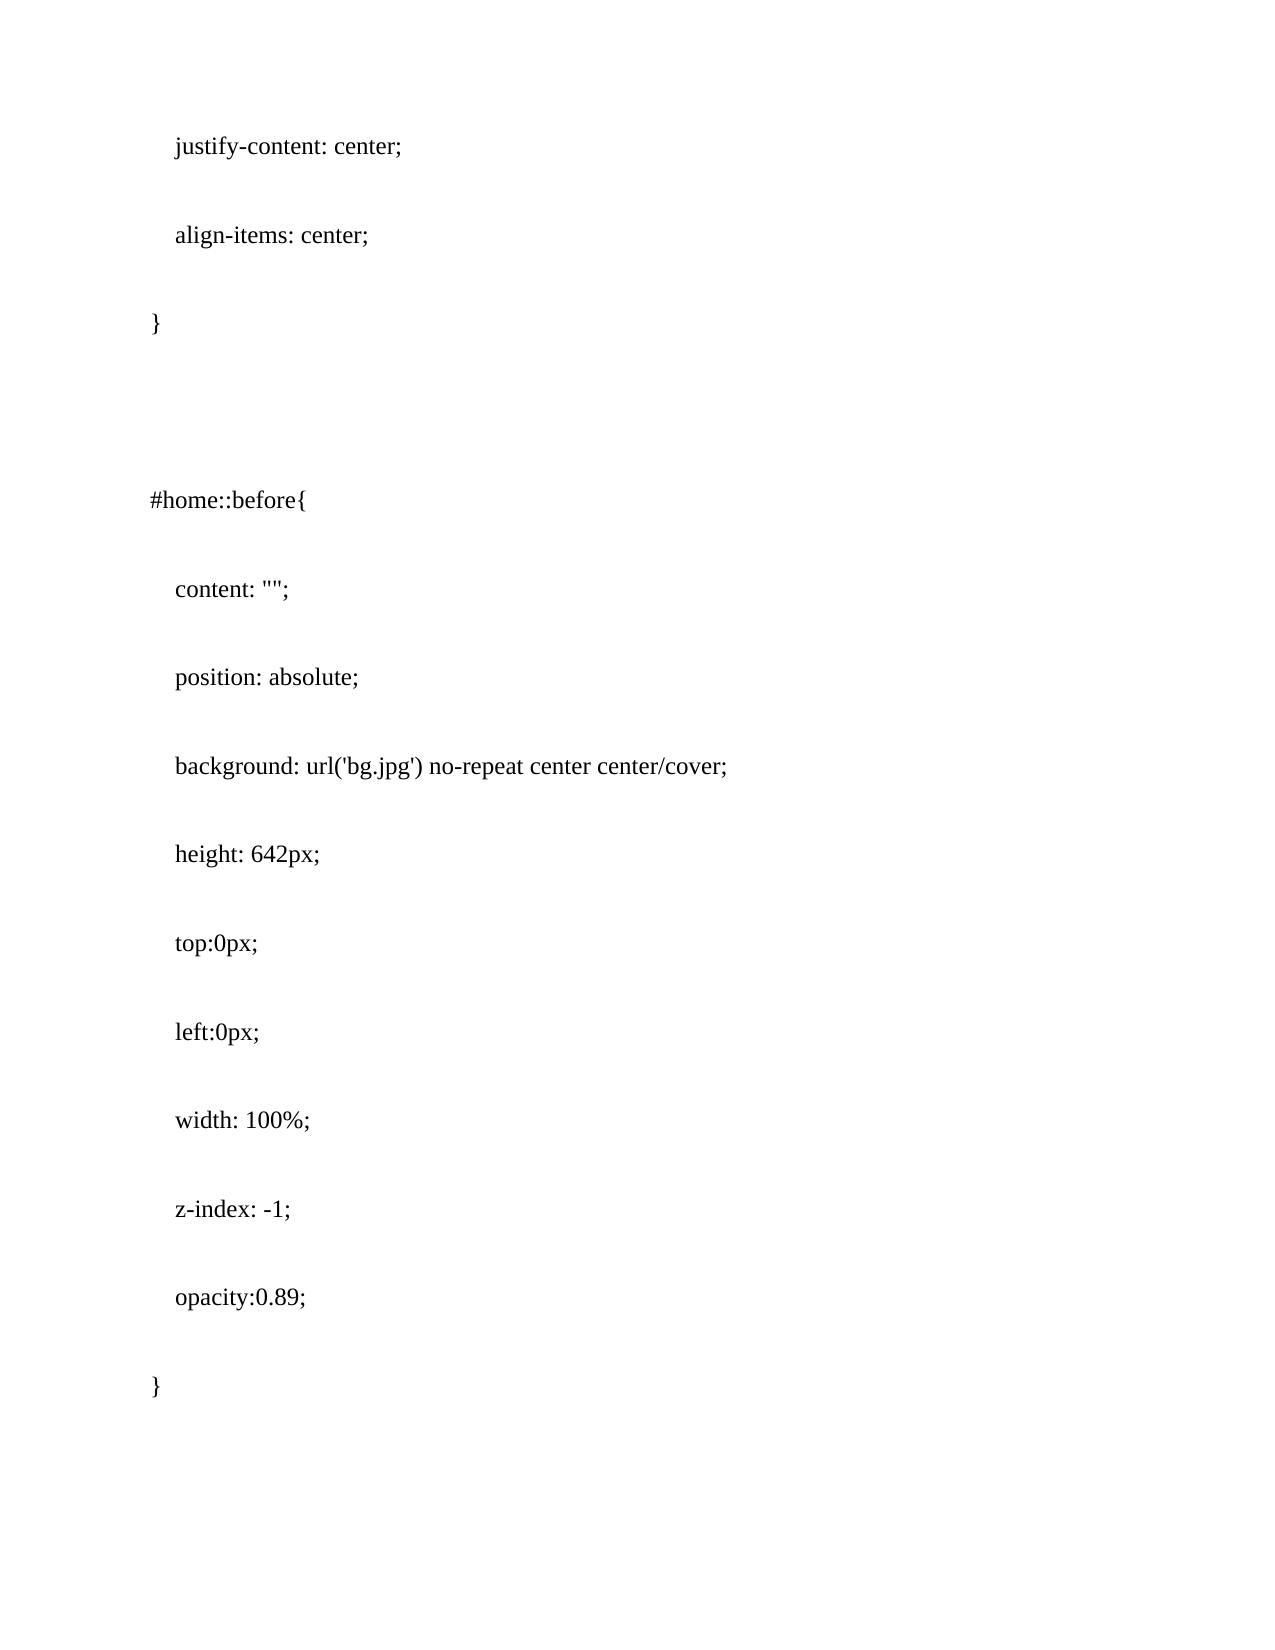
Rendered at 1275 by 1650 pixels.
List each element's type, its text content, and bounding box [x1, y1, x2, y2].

text position: absolute; [150, 662, 1125, 691]
text } [150, 308, 1125, 337]
text background: url('bg.jpg') no-repeat center center/cover; [150, 751, 1125, 780]
text height: 642px; [150, 839, 1125, 868]
text align-items: center; [150, 220, 1125, 248]
text justify-content: center; [150, 131, 1125, 160]
text left:0px; [150, 1017, 1125, 1045]
text } [150, 1371, 1125, 1399]
text z-index: -1; [150, 1194, 1125, 1222]
text opacity:0.89; [150, 1282, 1125, 1311]
text top:0px; [150, 928, 1125, 957]
text #home::before{ [150, 485, 1125, 514]
text content: ""; [150, 574, 1125, 603]
text width: 100%; [150, 1105, 1125, 1134]
